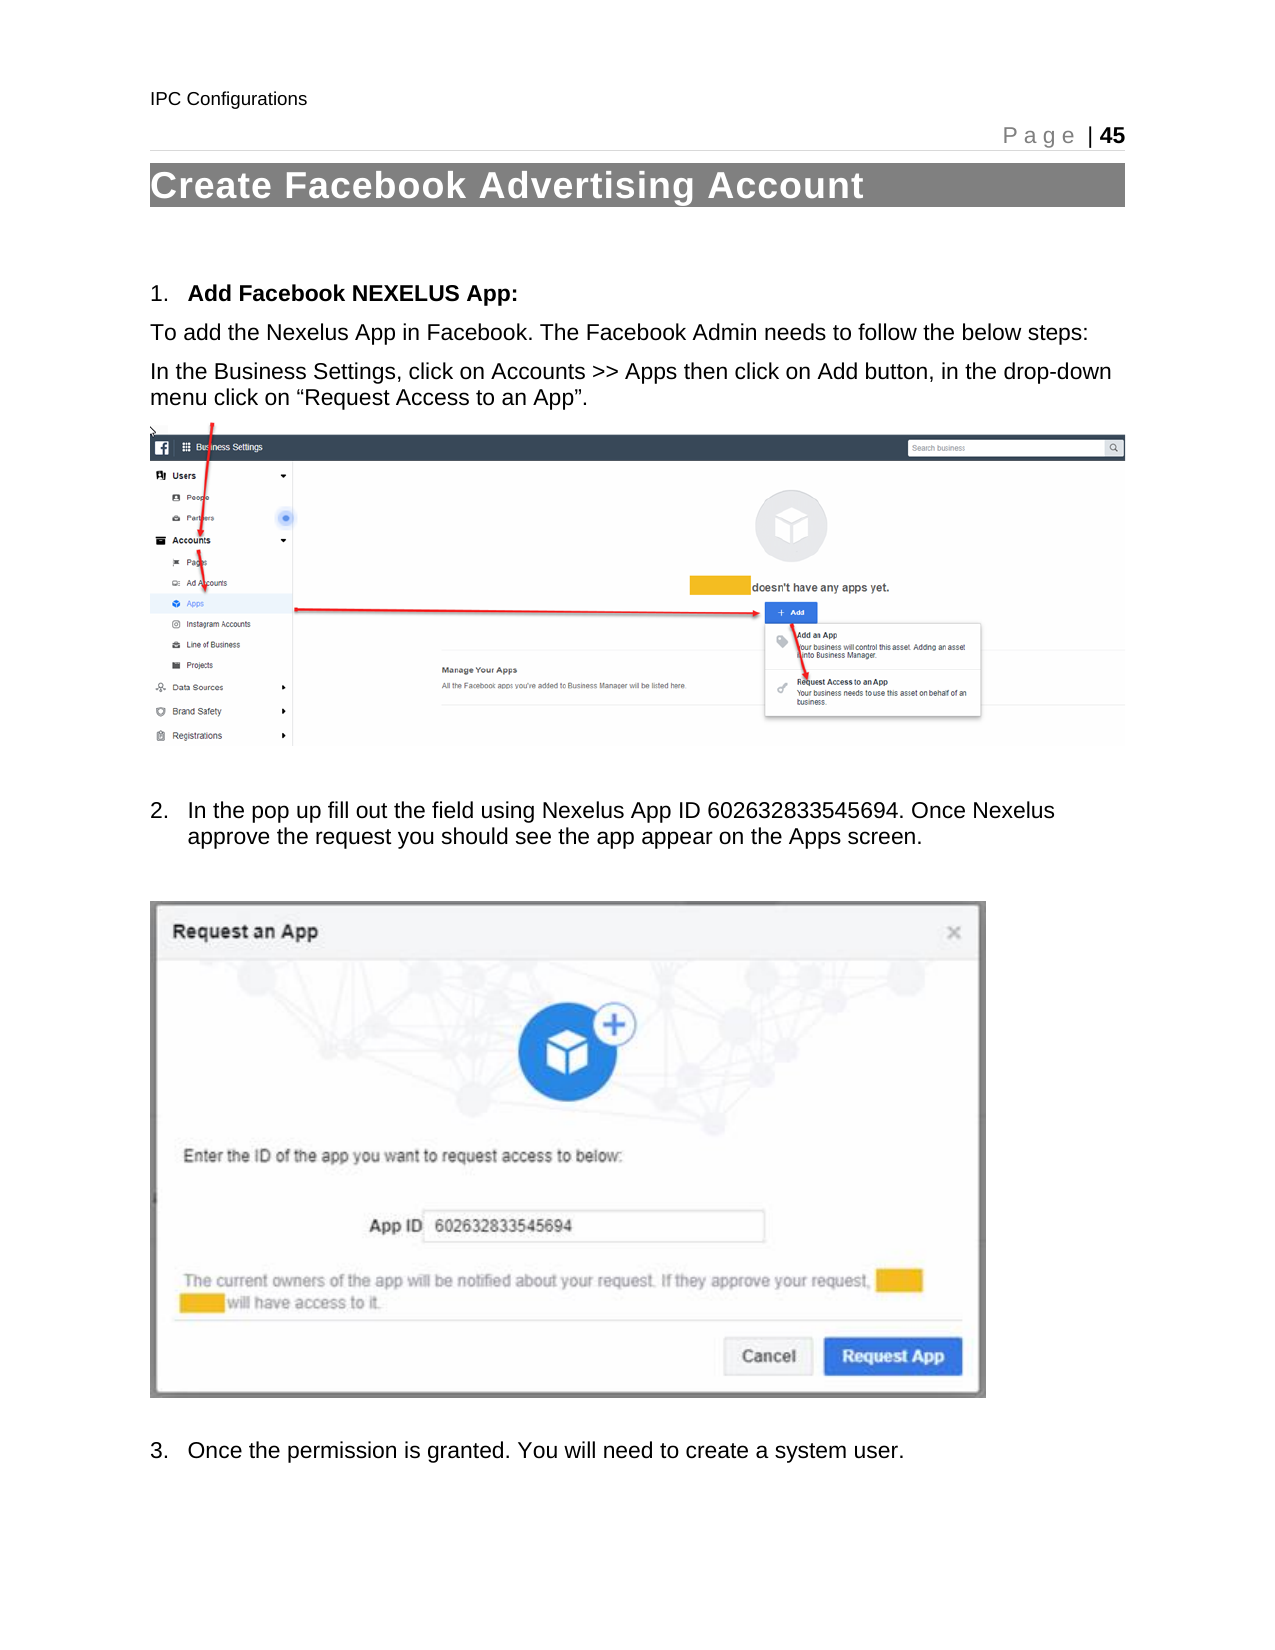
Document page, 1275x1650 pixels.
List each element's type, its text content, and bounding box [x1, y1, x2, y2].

list Once the permission is granted. You will need to create a system user. [150, 1437, 1125, 1463]
list In the pop up fill out the field using Nexelus App ID 602632833545694. Once Nexelus approve the request you should see the app appear on the Apps screen. [150, 797, 1125, 850]
list Add Facebook NEXELUS App: [150, 280, 1125, 306]
picture [150, 422, 1125, 746]
subtitle Create Facebook Advertising Account [150, 163, 1125, 207]
text To add the Nexelus App in Facebook. The Facebook Admin needs to follow the below steps: [150, 319, 1125, 345]
text In the Business Settings, click on Accounts >> Apps then click on Add button, in the drop-down menu click on “Request Access to an App”. [150, 358, 1125, 410]
picture [150, 901, 986, 1398]
